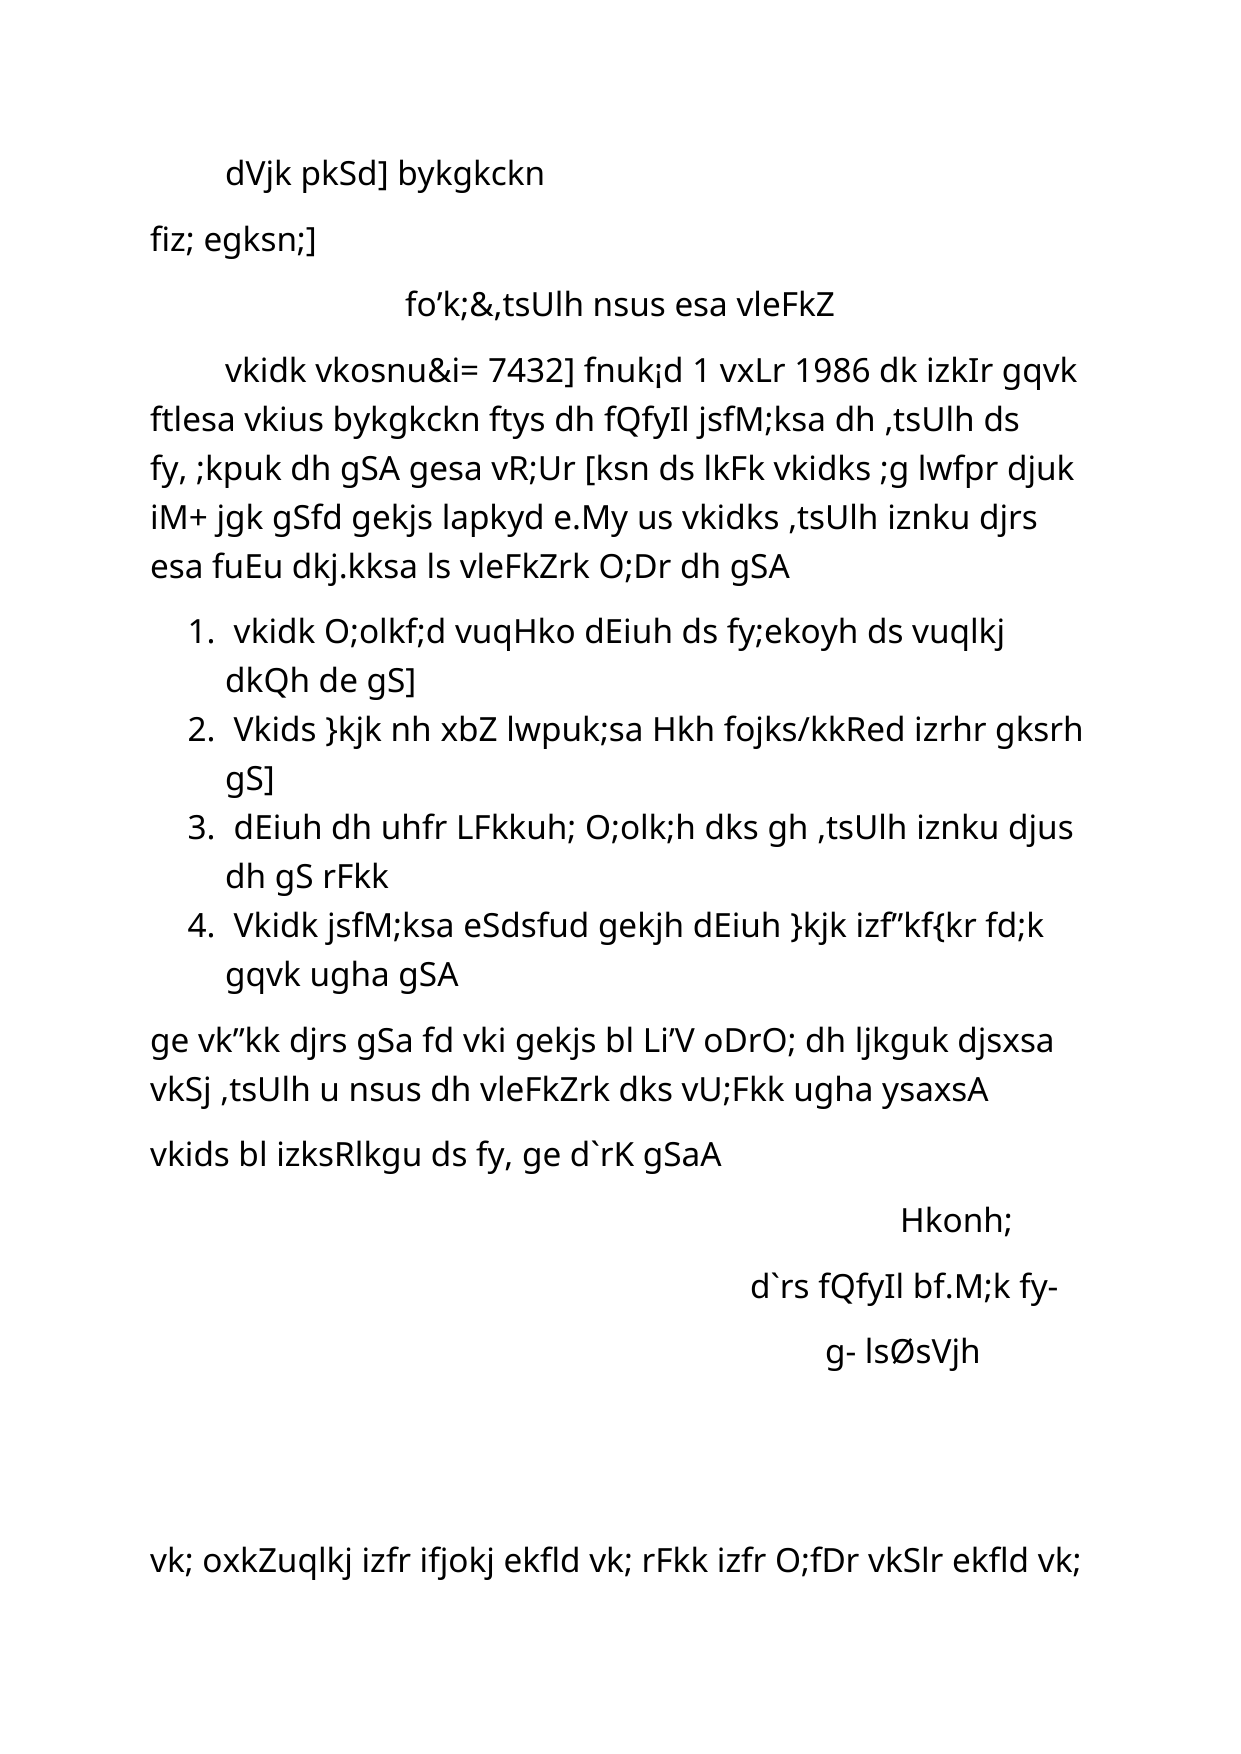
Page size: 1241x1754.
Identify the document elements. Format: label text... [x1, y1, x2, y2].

text d`rs fQfyIl bf.M;k fy- [150, 1262, 1090, 1308]
text fo’k;&,tsUlh nsus esa vleFkZ [150, 281, 1090, 327]
text ge vk”kk djrs gSa fd vki gekjs bl Li’V oDrO; dh ljkguk djsxsa vkSj ,tsUlh u nsus dh vleFkZrk dks vU;Fkk ugha ysaxsA [150, 1017, 1090, 1111]
list dEiuh dh uhfr LFkkuh; O;olk;h dks gh ,tsUlh iznku djus dh gS rFkk [187, 804, 1090, 898]
text vk; oxkZuqlkj izfr ifjokj ekfld vk; rFkk izfr O;fDr vkSlr ekfld vk; [150, 1537, 1090, 1583]
text vkidk vkosnu&i= 7432] fnuk¡d 1 vxLr 1986 dk izkIr gqvk ftlesa vkius bykgkckn ftys dh fQfyIl jsfM;ksa dh ,tsUlh ds fy, ;kpuk dh gSA gesa vR;Ur [ksn ds lkFk vkidks ;g lwfpr djuk iM+ jgk gSfd gekjs lapkyd e.My us vkidks ,tsUlh iznku djrs esa fuEu dkj.kksa ls vleFkZrk O;Dr dh gSA [150, 347, 1090, 588]
text vkids bl izksRlkgu ds fy, ge d`rK gSaA [150, 1131, 1090, 1177]
list Vkids }kjk nh xbZ lwpuk;sa Hkh fojks/kkRed izrhr gksrh gS] [187, 706, 1090, 801]
text dVjk pkSd] bykgkckn [150, 150, 1090, 195]
text fiz; egksn;] [150, 216, 1090, 261]
text g- lsØsVjh [150, 1328, 1090, 1373]
list vkidk O;olkf;d vuqHko dEiuh ds fy;ekoyh ds vuqlkj dkQh de gS] [187, 608, 1090, 703]
list Vkidk jsfM;ksa eSdsfud gekjh dEiuh }kjk izf”kf{kr fd;k gqvk ugha gSA [187, 902, 1090, 996]
text Hkonh; [150, 1197, 1090, 1242]
